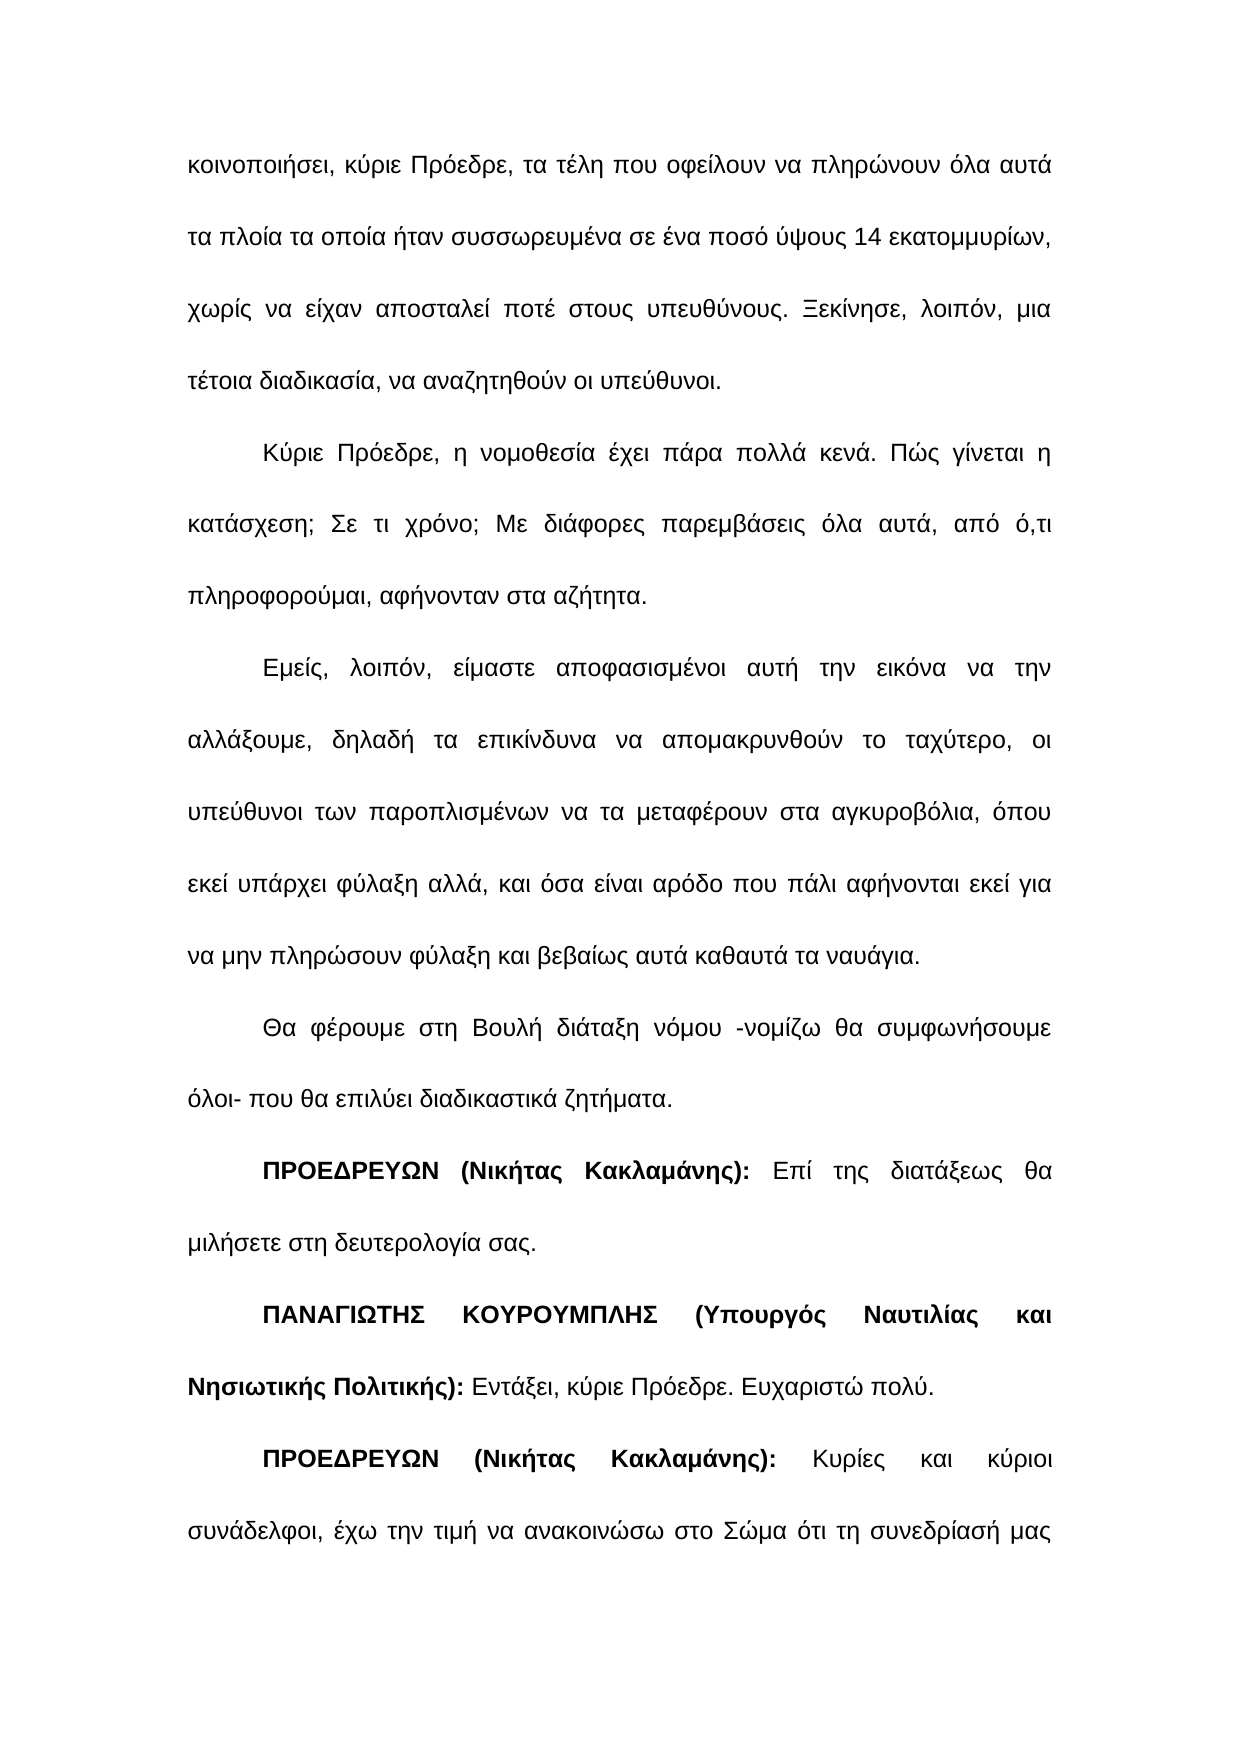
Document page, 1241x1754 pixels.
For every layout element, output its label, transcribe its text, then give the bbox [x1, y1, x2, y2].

text Θα φέρουμε στη Βουλή διάταξη νόμου -νομίζω θα συμφωνήσουμε όλοι- που θα επιλύει διαδικαστικά ζητήματα. [187, 1012, 1053, 1113]
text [187, 150, 1053, 394]
text ΠΡΟΕΔΡΕΥΩΝ (Νικήτας Κακλαμάνης): Επί της διατάξεως θα μιλήσετε στη δευτερολογία σας. [187, 1156, 1053, 1257]
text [187, 1444, 1053, 1544]
text Εμείς, λοιπόν, είμαστε αποφασισμένοι αυτή την εικόνα να την αλλάξουμε, δηλαδή τα επικίνδυνα να απομακρυνθούν το ταχύτερο, οι υπεύθυνοι των παροπλισμένων να τα μεταφέρουν στα αγκυροβόλια, όπου εκεί υπάρχει φύλαξη αλλά, και όσα είναι αρόδο που πάλι αφήνονται εκεί για να μην πληρώσουν φύλαξη και βεβαίως αυτά καθαυτά τα ναυάγια. [187, 653, 1053, 969]
text ΠΑΝΑΓΙΩΤΗΣ ΚΟΥΡΟΥΜΠΛΗΣ (Υπουργός Ναυτιλίας και Νησιωτικής Πολιτικής): Εντάξει, κύριε Πρόεδρε. Ευχαριστώ πολύ. [187, 1300, 1053, 1401]
text Κύριε Πρόεδρε, η νομοθεσία έχει πάρα πολλά κενά. Πώς γίνεται η κατάσχεση; Σε τι χρόνο; Με διάφορες παρεμβάσεις όλα αυτά, από ό,τι πληροφορούμαι, αφήνονταν στα αζήτητα. [187, 437, 1053, 610]
